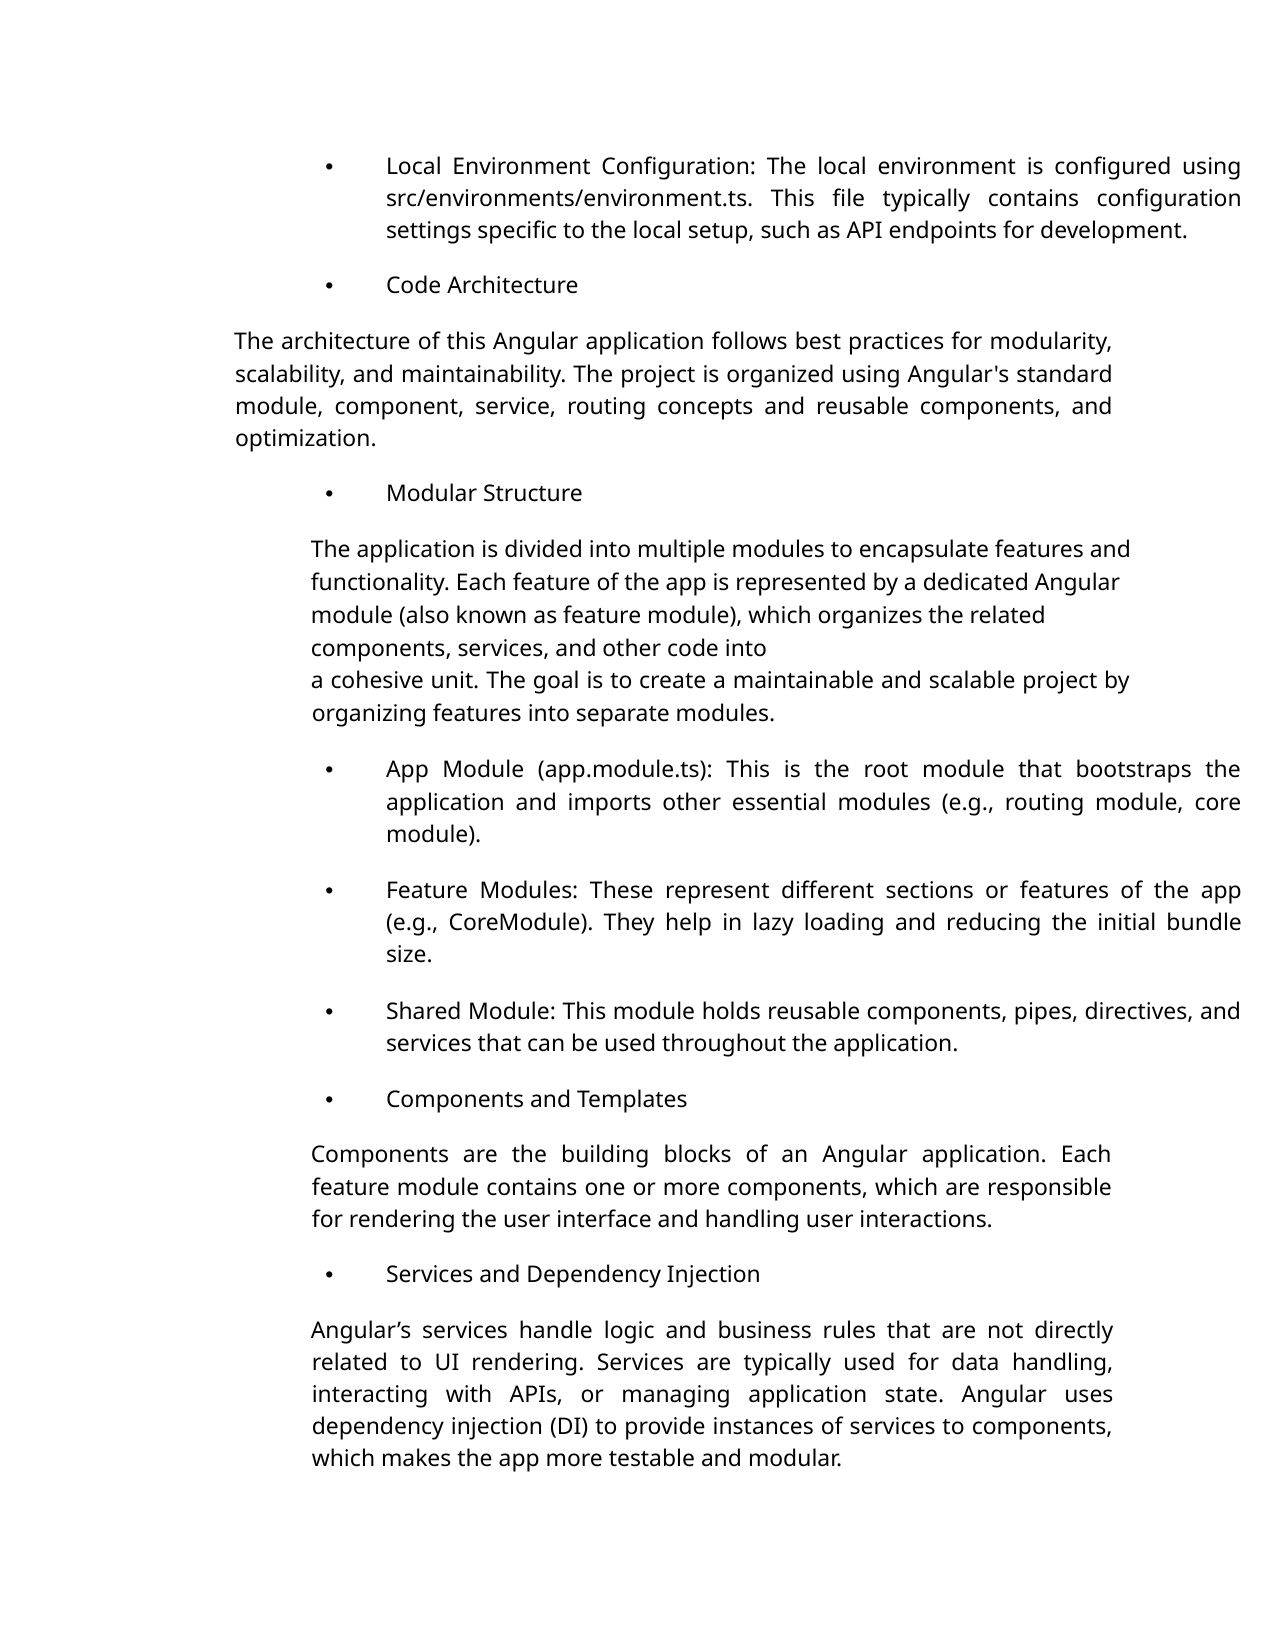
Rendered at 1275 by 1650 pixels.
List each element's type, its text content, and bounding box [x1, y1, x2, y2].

text Angular’s services handle logic and business rules that are not directly related to UI rendering. Services are typically used for data handling, interacting with APIs, or managing application state. Angular uses dependency injection (DI) to provide instances of services to components, which makes the app more testable and modular. [311, 1314, 1114, 1474]
list Components and Templates [325, 1082, 1242, 1114]
list App Module (app.module.ts): This is the root module that bootstraps the application and imports other essential modules (e.g., routing module, core module). [325, 753, 1242, 849]
list Modular Structure [325, 477, 1242, 508]
list Services and Dependency Injection [325, 1258, 1242, 1289]
list Shared Module: This module holds reusable components, pipes, directives, and services that can be used throughout the application. [325, 995, 1242, 1059]
list Feature Modules: These represent different sections or features of the app (e.g., CoreModule). They help in lazy loading and reducing the initial bundle size. [325, 874, 1242, 970]
text The application is divided into multiple modules to encapsulate features and functionality. Each feature of the app is represented by a dedicated Angular module (also known as feature module), which organizes the related components, services, and other code into [311, 533, 1133, 663]
text The architecture of this Angular application follows best practices for modularity, scalability, and maintainability. The project is organized using Angular's standard module, component, service, routing concepts and reusable components, and optimization. [234, 325, 1113, 453]
list Code Architecture [325, 269, 1242, 301]
text Components are the building blocks of an Angular application. Each feature module contains one or more components, which are responsible for rendering the user interface and handling user interactions. [311, 1138, 1113, 1234]
text a cohesive unit. The goal is to create a maintainable and scalable project by organizing features into separate modules. [311, 664, 1130, 728]
list Local Environment Configuration: The local environment is configured using src/environments/environment.ts. This file typically contains configuration settings specific to the local setup, such as API endpoints for development. [325, 150, 1242, 246]
